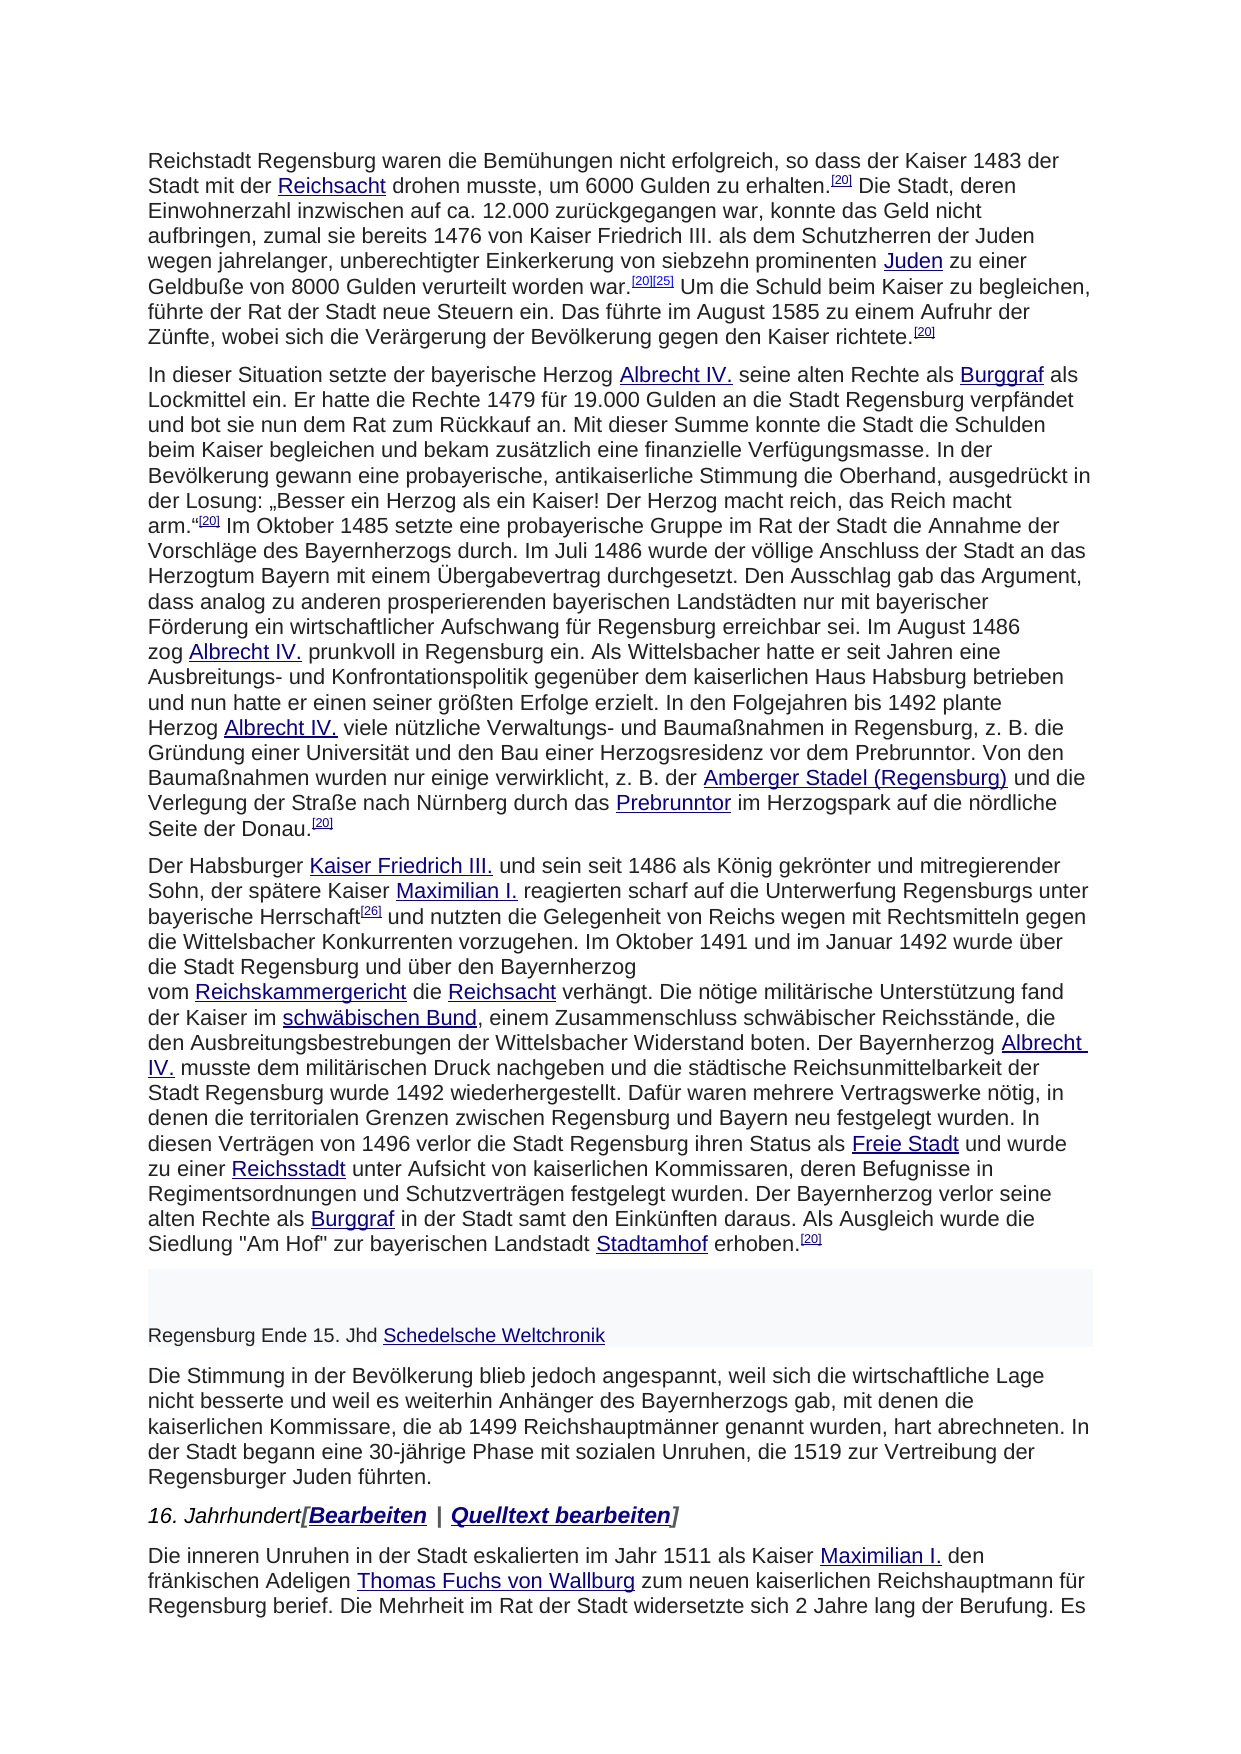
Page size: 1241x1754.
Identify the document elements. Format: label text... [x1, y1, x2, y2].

text In dieser Situation setzte der bayerische Herzog Albrecht IV. seine alten Rechte als Burggraf als Lockmittel ein. Er hatte die Rechte 1479 für 19.000 Gulden an die Stadt Regensburg verpfändet und bot sie nun dem Rat zum Rückkauf an. Mit dieser Summe konnte die Stadt die Schulden beim Kaiser begleichen und bekam zusätzlich eine finanzielle Verfügungsmasse. In der Bevölkerung gewann eine probayerische, antikaiserliche Stimmung die Oberhand, ausgedrückt in der Losung: „Besser ein Herzog als ein Kaiser! Der Herzog macht reich, das Reich macht arm.“[20] Im Oktober 1485 setzte eine probayerische Gruppe im Rat der Stadt die Annahme der Vorschläge des Bayernherzogs durch. Im Juli 1486 wurde der völlige Anschluss der Stadt an das Herzogtum Bayern mit einem Übergabevertrag durchgesetzt. Den Ausschlag gab das Argument, dass analog zu anderen prosperierenden bayerischen Landstädten nur mit bayerischer Förderung ein wirtschaftlicher Aufschwang für Regensburg erreichbar sei. Im August 1486 zog Albrecht IV. prunkvoll in Regensburg ein. Als Wittelsbacher hatte er seit Jahren eine Ausbreitungs- und Konfrontationspolitik gegenüber dem kaiserlichen Haus Habsburg betrieben und nun hatte er einen seiner größten Erfolge erzielt. In den Folgejahren bis 1492 plante Herzog Albrecht IV. viele nützliche Verwaltungs- und Baumaßnahmen in Regensburg, z. B. die Gründung einer Universität und den Bau einer Herzogsresidenz vor dem Prebrunntor. Von den Baumaßnahmen wurden nur einige verwirklicht, z. B. der Amberger Stadel (Regensburg) und die Verlegung der Straße nach Nürnberg durch das Prebrunntor im Herzogspark auf die nördliche Seite der Donau.[20] [148, 362, 1093, 841]
text Regensburg Ende 15. Jhd Schedelsche Weltchronik [148, 1312, 1093, 1347]
subtitle 16. Jahrhundert[Bearbeiten | Quelltext bearbeiten] [148, 1502, 1093, 1528]
text Die Stimmung in der Bevölkerung blieb jedoch angespannt, weil sich die wirtschaftliche Lage nicht besserte und weil es weiterhin Anhänger des Bayernherzogs gab, mit denen die kaiserlichen Kommissare, die ab 1499 Reichshauptmänner genannt wurden, hart abrechneten. In der Stadt begann eine 30-jährige Phase mit sozialen Unruhen, die 1519 zur Vertreibung der Regensburger Juden führten. [148, 1363, 1093, 1489]
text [148, 148, 1093, 349]
text Der Habsburger Kaiser Friedrich III. und sein seit 1486 als König gekrönter und mitregierender Sohn, der spätere Kaiser Maximilian I. reagierten scharf auf die Unterwerfung Regensburgs unter bayerische Herrschaft[26] und nutzten die Gelegenheit von Reichs wegen mit Rechtsmitteln gegen die Wittelsbacher Konkurrenten vorzugehen. Im Oktober 1491 und im Januar 1492 wurde über die Stadt Regensburg und über den Bayernherzog vom Reichskammergericht die Reichsacht verhängt. Die nötige militärische Unterstützung fand der Kaiser im schwäbischen Bund, einem Zusammenschluss schwäbischer Reichsstände, die den Ausbreitungsbestrebungen der Wittelsbacher Widerstand boten. Der Bayernherzog Albrecht IV. musste dem militärischen Druck nachgeben und die städtische Reichsunmittelbarkeit der Stadt Regensburg wurde 1492 wiederhergestellt. Dafür waren mehrere Vertragswerke nötig, in denen die territorialen Grenzen zwischen Regensburg und Bayern neu festgelegt wurden. In diesen Verträgen von 1496 verlor die Stadt Regensburg ihren Status als Freie Stadt und wurde zu einer Reichsstadt unter Aufsicht von kaiserlichen Kommissaren, deren Befugnisse in Regimentsordnungen und Schutzverträgen festgelegt wurden. Der Bayernherzog verlor seine alten Rechte als Burggraf in der Stadt samt den Einkünften daraus. Als Ausgleich wurde die Siedlung "Am Hof" zur bayerischen Landstadt Stadtamhof erhoben.[20] [148, 853, 1093, 1257]
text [148, 1543, 1093, 1618]
